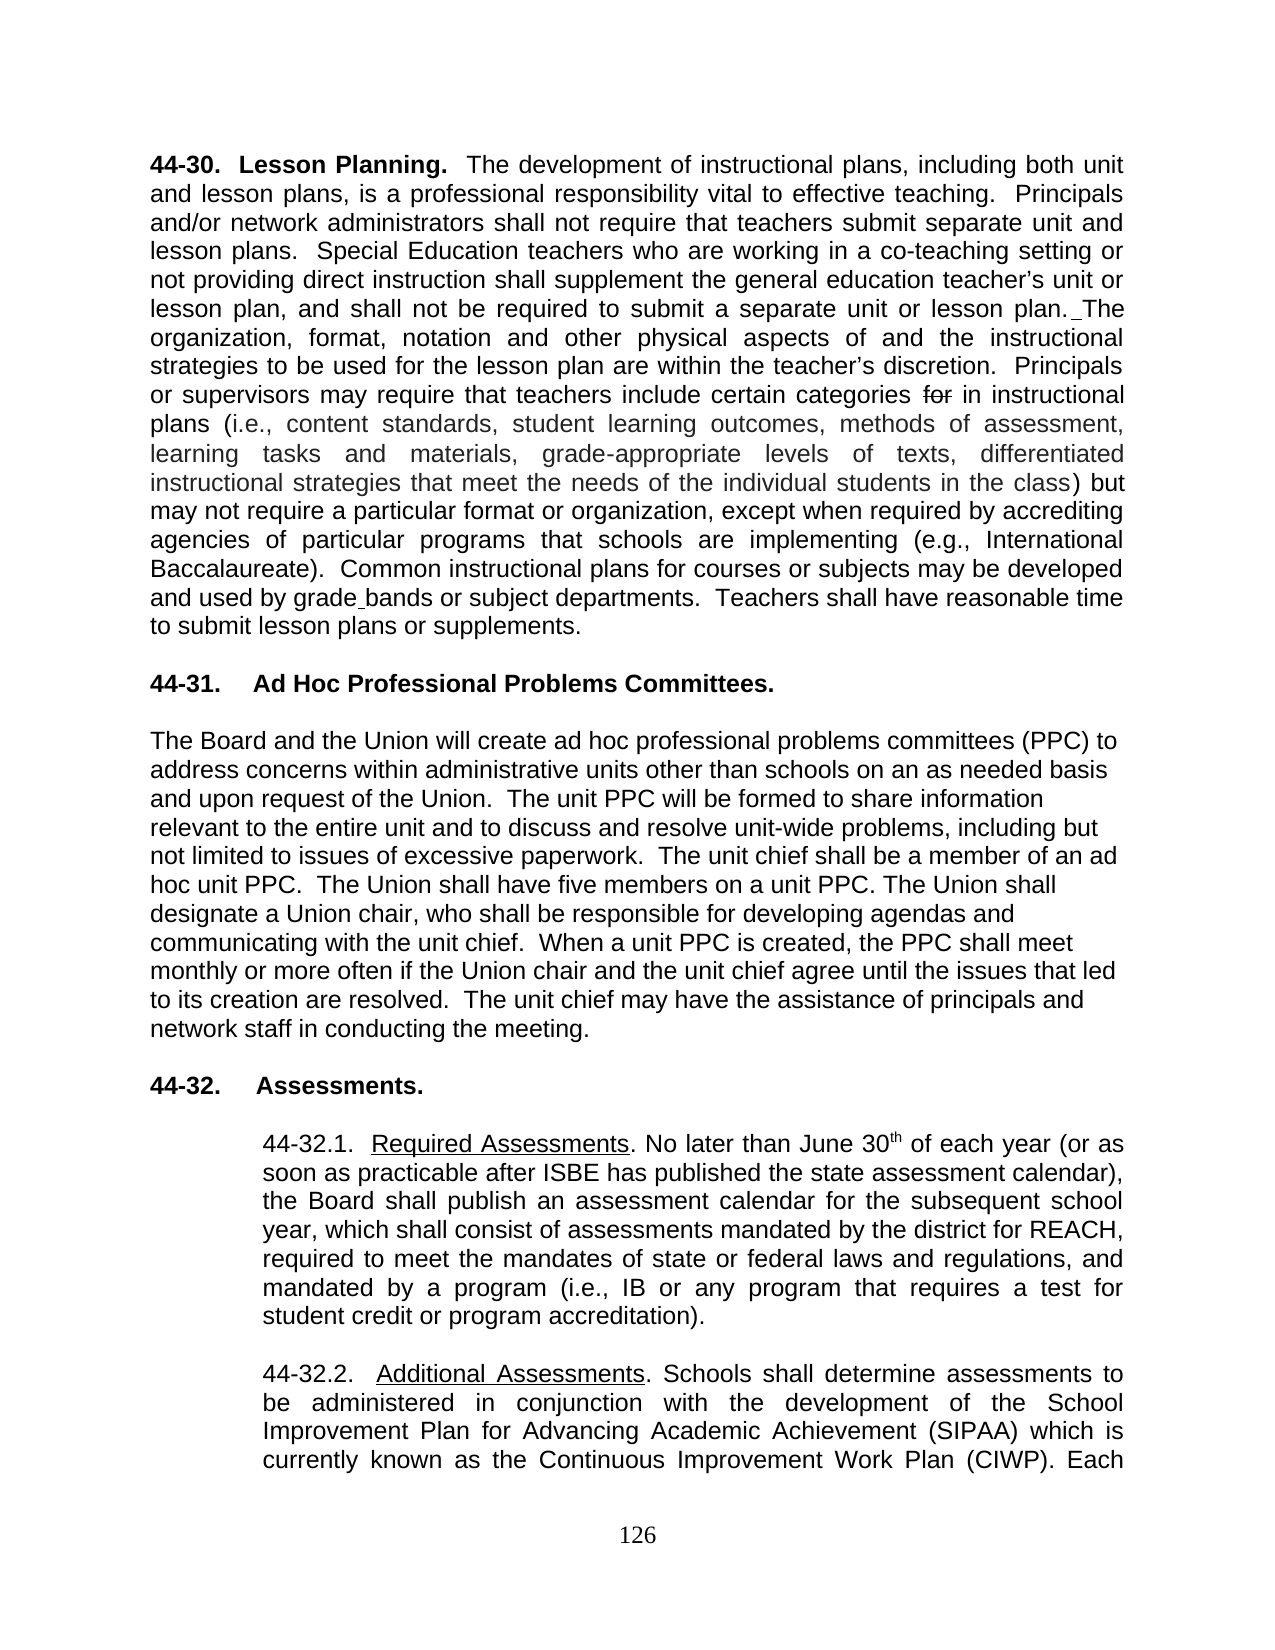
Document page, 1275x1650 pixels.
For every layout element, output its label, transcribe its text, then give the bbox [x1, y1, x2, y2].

text 44-32. Assessments. [150, 1071, 1125, 1100]
text The Board and the Union will create ad hoc professional problems committees (PPC) to address concerns within administrative units other than schools on an as needed basis and upon request of the Union. The unit PPC will be formed to share information relevant to the entire unit and to discuss and resolve unit-wide problems, including but not limited to issues of excessive paperwork. The unit chief shall be a member of an ad hoc unit PPC. The Union shall have five members on a unit PPC. The Union shall designate a Union chair, who shall be responsible for developing agendas and communicating with the unit chief. When a unit PPC is created, the PPC shall meet monthly or more often if the Union chair and the unit chief agree until the issues that led to its creation are resolved. The unit chief may have the assistance of principals and network staff in conducting the meeting. [150, 726, 1125, 1043]
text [262, 1359, 1125, 1474]
text 44-30. Lesson Planning. The development of instructional plans, including both unit and lesson plans, is a professional responsibility vital to effective teaching. Principals and/or network administrators shall not require that teachers submit separate unit and lesson plans. Special Education teachers who are working in a co-teaching setting or not providing direct instruction shall supplement the general education teacher’s unit or lesson plan, and shall not be required to submit a separate unit or lesson plan. The organization, format, notation and other physical aspects of and the instructional strategies to be used for the lesson plan are within the teacher’s discretion. Principals or supervisors may require that teachers include certain categories for in instructional plans (i.e., content standards, student learning outcomes, methods of assessment, learning tasks and materials, grade‐appropriate levels of texts, differentiated instructional strategies that meet the needs of the individual students in the class) but may not require a particular format or organization, except when required by accrediting agencies of particular programs that schools are implementing (e.g., International Baccalaureate). Common instructional plans for courses or subjects may be developed and used by grade bands or subject departments. Teachers shall have reasonable time to submit lesson plans or supplements. [150, 150, 1125, 439]
text 44-32.1. Required Assessments. No later than June 30th of each year (or as soon as practicable after ISBE has published the state assessment calendar), the Board shall publish an assessment calendar for the subsequent school year, which shall consist of assessments mandated by the district for REACH, required to meet the mandates of state or federal laws and regulations, and mandated by a program (i.e., IB or any program that requires a test for student credit or program accreditation). [262, 1129, 1125, 1330]
text 44-30. Lesson Planning. The development of instructional plans, including both unit and lesson plans, is a professional responsibility vital to effective teaching. Principals and/or network administrators shall not require that teachers submit separate unit and lesson plans. Special Education teachers who are working in a co-teaching setting or not providing direct instruction shall supplement the general education teacher’s unit or lesson plan, and shall not be required to submit a separate unit or lesson plan. The organization, format, notation and other physical aspects of and the instructional strategies to be used for the lesson plan are within the teacher’s discretion. Principals or supervisors may require that teachers include certain categories for in instructional plans (i.e., content standards, student learning outcomes, methods of assessment, learning tasks and materials, grade‐appropriate levels of texts, differentiated instructional strategies that meet the needs of the individual students in the class) but may not require a particular format or organization, except when required by accrediting agencies of particular programs that schools are implementing (e.g., International Baccalaureate). Common instructional plans for courses or subjects may be developed and used by grade bands or subject departments. Teachers shall have reasonable time to submit lesson plans or supplements. [150, 468, 1125, 640]
text 44-31. Ad Hoc Professional Problems Committees. [150, 669, 1125, 698]
